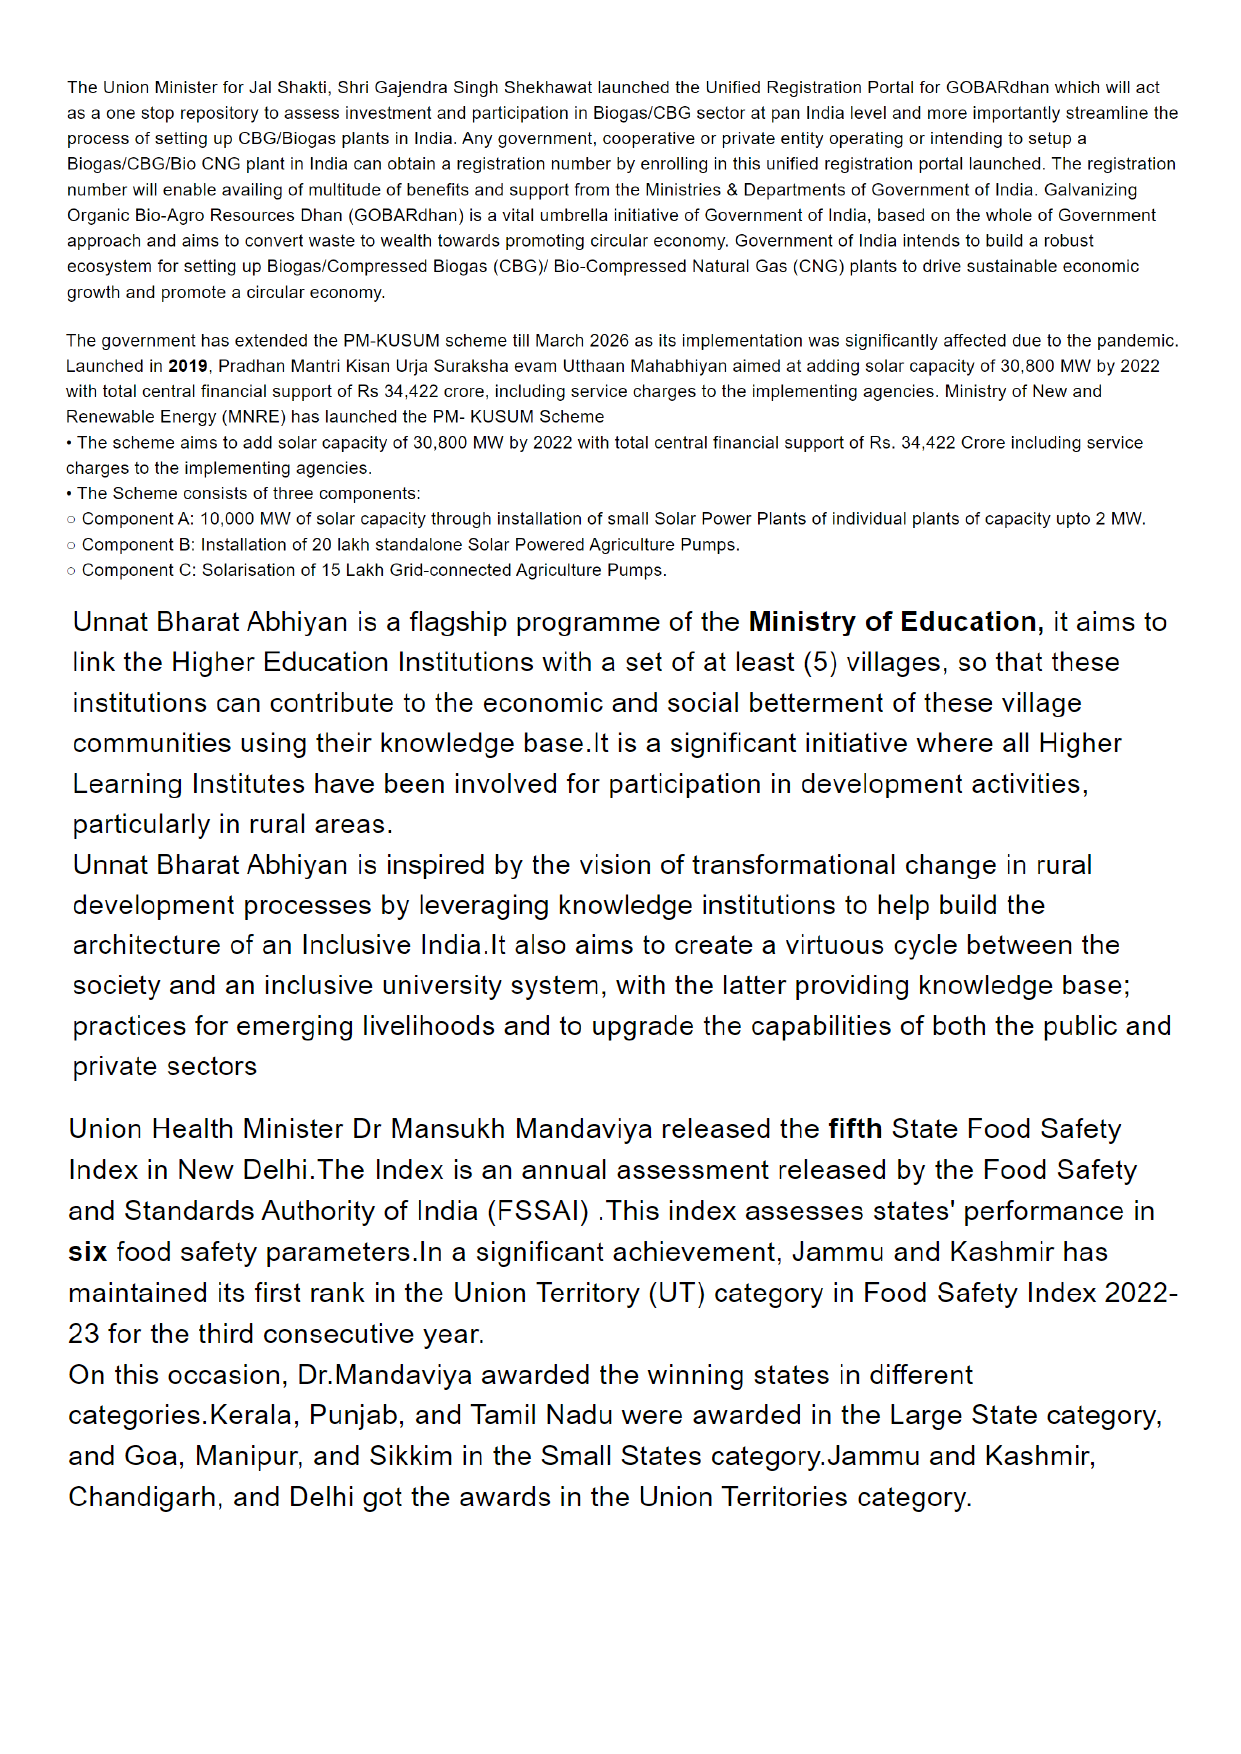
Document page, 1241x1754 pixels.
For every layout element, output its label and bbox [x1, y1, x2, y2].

picture [59, 70, 1182, 307]
picture [59, 1107, 1182, 1524]
picture [59, 325, 1182, 586]
picture [59, 604, 1182, 1089]
